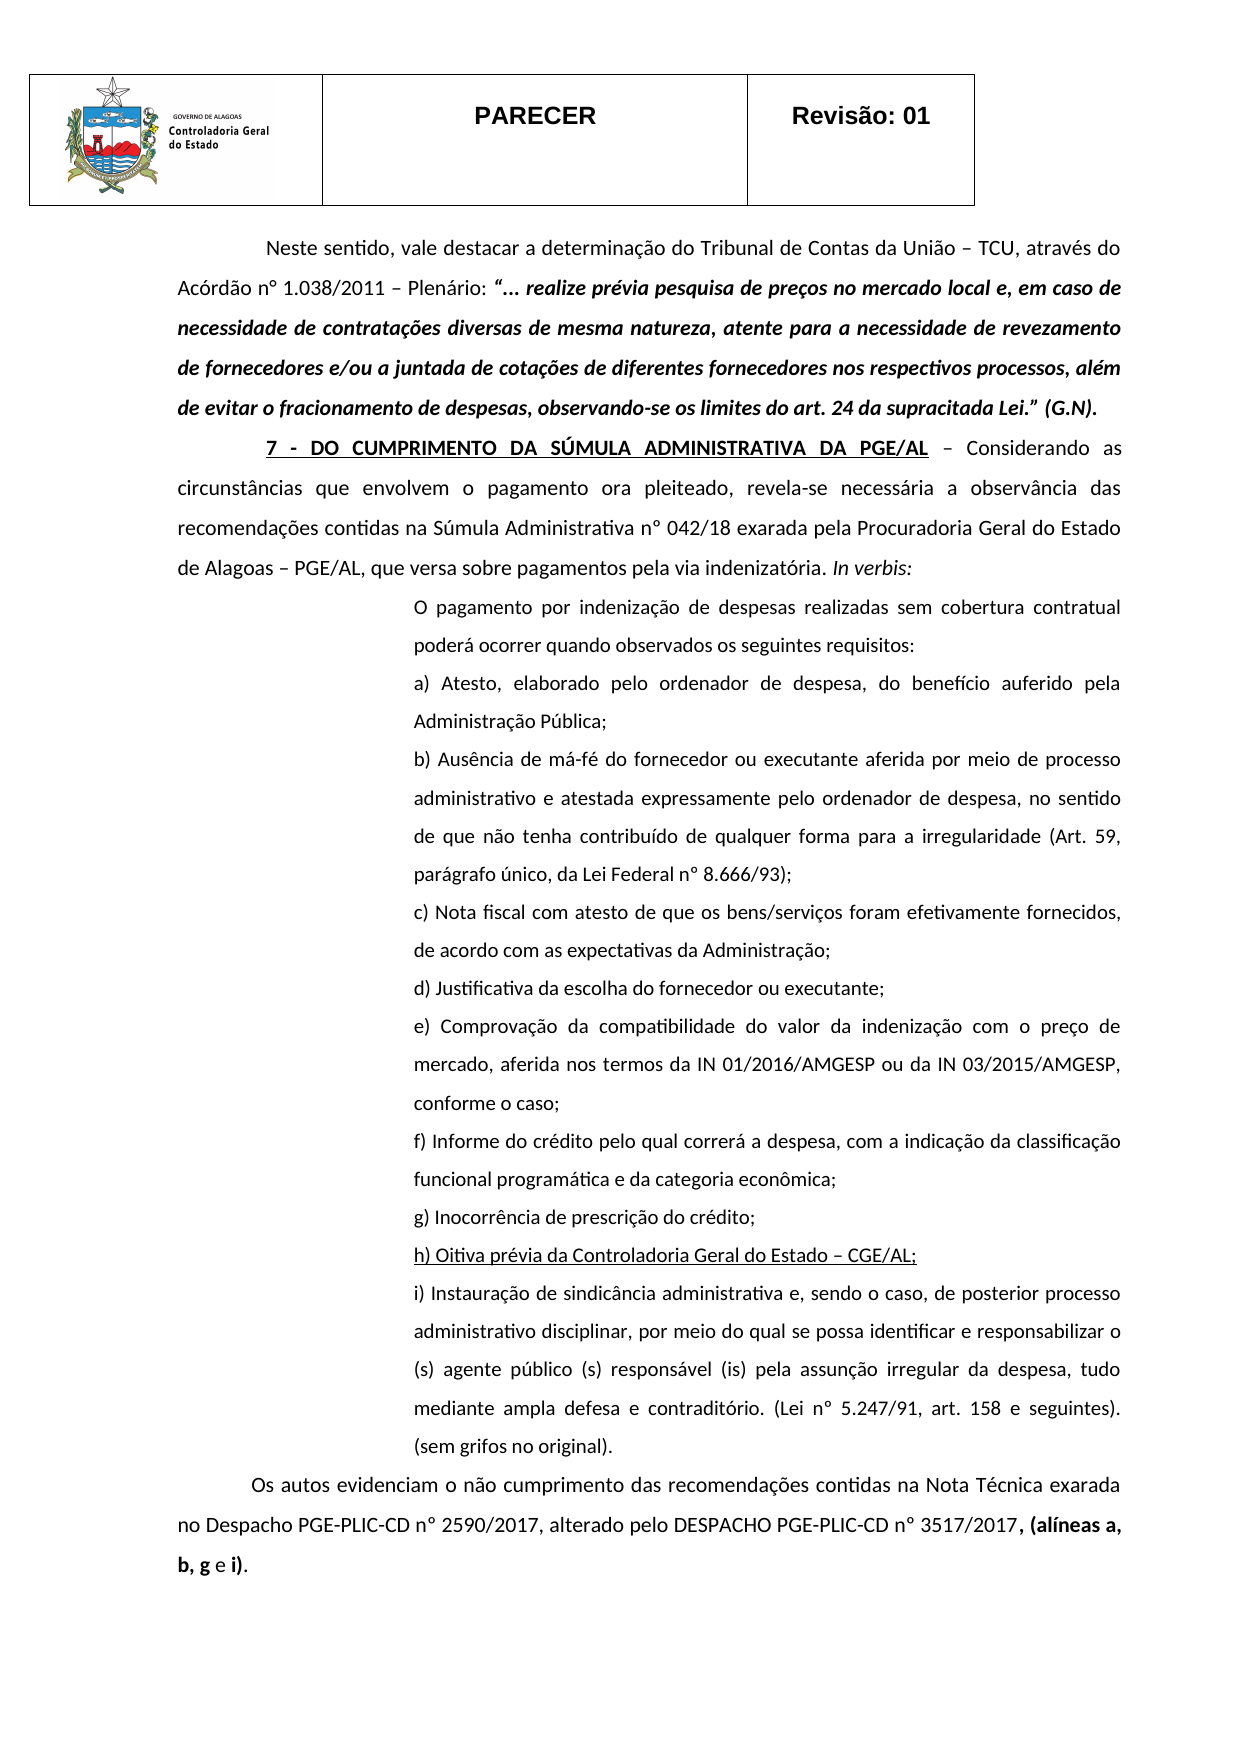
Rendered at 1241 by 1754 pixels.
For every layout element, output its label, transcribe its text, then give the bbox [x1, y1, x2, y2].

text c) Nota fiscal com atesto de que os bens/serviços foram efetivamente fornecidos, de acordo com as expectativas da Administração; [413, 899, 1122, 963]
text d) Justificativa da escolha do fornecedor ou executante; [413, 975, 1122, 1001]
text Neste sentido, vale destacar a determinação do Tribunal de Contas da União – TCU, através do Acórdão n° 1.038/2011 – Plenário: “... realize prévia pesquisa de preços no mercado local e, em caso de necessidade de contratações diversas de mesma natureza, atente para a necessidade de revezamento de fornecedores e/ou a juntada de cotações de diferentes fornecedores nos respectivos processos, além de evitar o fracionamento de despesas, observando-se os limites do art. 24 da supracitada Lei.” (G.N). [177, 234, 1122, 421]
text O pagamento por indenização de despesas realizadas sem cobertura contratual poderá ocorrer quando observados os seguintes requisitos: [413, 594, 1122, 658]
text i) Instauração de sindicância administrativa e, sendo o caso, de posterior processo administrativo disciplinar, por meio do qual se possa identificar e responsabilizar o (s) agente público (s) responsável (is) pela assunção irregular da despesa, tudo mediante ampla defesa e contraditório. (Lei nº 5.247/91, art. 158 e seguintes). (sem grifos no original). [413, 1280, 1122, 1458]
text e) Comprovação da compatibilidade do valor da indenização com o preço de mercado, aferida nos termos da IN 01/2016/AMGESP ou da IN 03/2015/AMGESP, conforme o caso; [413, 1013, 1122, 1115]
text 7 - DO CUMPRIMENTO DA SÚMULA ADMINISTRATIVA DA PGE/AL – Considerando as circunstâncias que envolvem o pagamento ora pleiteado, revela-se necessária a observância das recomendações contidas na Súmula Administrativa nº 042/18 exarada pela Procuradoria Geral do Estado de Alagoas – PGE/AL, que versa sobre pagamentos pela via indenizatória. In verbis: [177, 434, 1122, 581]
text g) Inocorrência de prescrição do crédito; [413, 1204, 1122, 1229]
text h) Oitiva prévia da Controladoria Geral do Estado – CGE/AL; [413, 1242, 1122, 1268]
picture [59, 75, 275, 199]
text a) Atesto, elaborado pelo ordenador de despesa, do benefício auferido pela Administração Pública; [413, 670, 1122, 734]
text Os autos evidenciam o não cumprimento das recomendações contidas na Nota Técnica exarada no Despacho PGE-PLIC-CD nº 2590/2017, alterado pelo DESPACHO PGE-PLIC-CD nº 3517/2017, (alíneas a, b, g e i). [177, 1471, 1122, 1578]
text b) Ausência de má-fé do fornecedor ou executante aferida por meio de processo administrativo e atestada expressamente pelo ordenador de despesa, no sentido de que não tenha contribuído de qualquer forma para a irregularidade (Art. 59, parágrafo único, da Lei Federal nº 8.666/93); [413, 747, 1122, 886]
text f) Informe do crédito pelo qual correrá a despesa, com a indicação da classificação funcional programática e da categoria econômica; [413, 1128, 1122, 1191]
